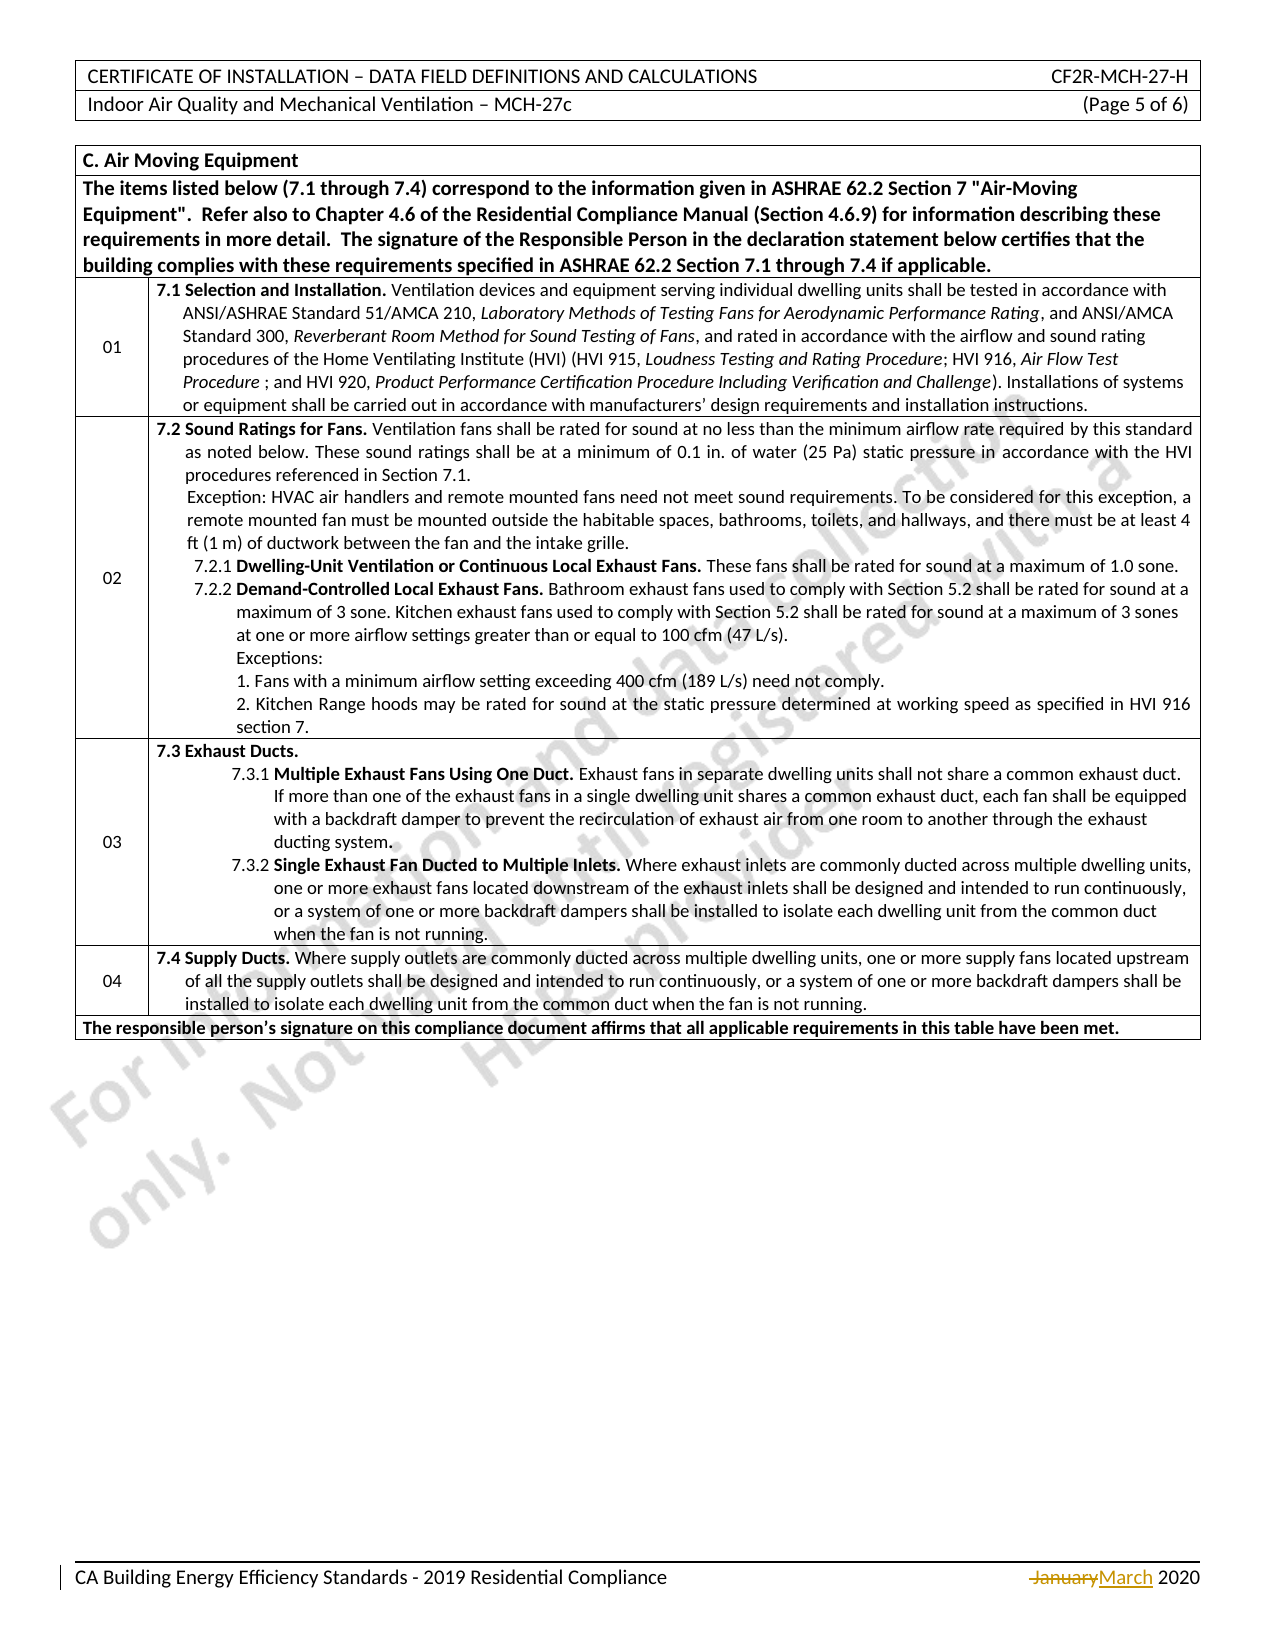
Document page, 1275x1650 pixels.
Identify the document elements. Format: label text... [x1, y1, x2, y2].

table_cell 7.2 Sound Ratings for Fans. Ventilation fans shall be rated for sound at no less than the minimum airflow rate required by this standard as noted below. These sound ratings shall be at a minimum of 0.1 in. of water (25 Pa) static pressure in accordance with the HVI procedures referenced in Section 7.1. Exception: HVAC air handlers and remote mounted fans need not meet sound requirements. To be considered for this exception, a remote mounted fan must be mounted outside the habitable spaces, bathrooms, toilets, and hallways, and there must be at least 4 ft (1 m) of ductwork between the fan and the intake grille. 7.2.1 Dwelling-Unit Ventilation or Continuous Local Exhaust Fans. These fans shall be rated for sound at a maximum of 1.0 sone. 7.2.2 Demand-Controlled Local Exhaust Fans. Bathroom exhaust fans used to comply with Section 5.2 shall be rated for sound at a maximum of 3 sone. Kitchen exhaust fans used to comply with Section 5.2 shall be rated for sound at a maximum of 3 sones at one or more airflow settings greater than or equal to 100 cfm (47 L/s). Exceptions: 1. Fans with a minimum airflow setting exceeding 400 cfm (189 L/s) need not comply. 2. Kitchen Range hoods may be rated for sound at the static pressure determined at working speed as specified in HVI 916 section 7. [149, 417, 1200, 738]
table_header C. Air Moving Equipment [76, 146, 1200, 175]
table_cell 03 [76, 739, 148, 945]
table_cell The items listed below (7.1 through 7.4) correspond to the information given in ASHRAE 62.2 Section 7 "Air-Moving Equipment". Refer also to Chapter 4.6 of the Residential Compliance Manual (Section 4.6.9) for information describing these requirements in more detail. The signature of the Responsible Person in the declaration statement below certifies that the building complies with these requirements specified in ASHRAE 62.2 Section 7.1 through 7.4 if applicable. [76, 176, 1200, 277]
table_cell 7.3 Exhaust Ducts. 7.3.1 Multiple Exhaust Fans Using One Duct. Exhaust fans in separate dwelling units shall not share a common exhaust duct. If more than one of the exhaust fans in a single dwelling unit shares a common exhaust duct, each fan shall be equipped with a backdraft damper to prevent the recirculation of exhaust air from one room to another through the exhaust ducting system. 7.3.2 Single Exhaust Fan Ducted to Multiple Inlets. Where exhaust inlets are commonly ducted across multiple dwelling units, one or more exhaust fans located downstream of the exhaust inlets shall be designed and intended to run continuously, or a system of one or more backdraft dampers shall be installed to isolate each dwelling unit from the common duct when the fan is not running. [149, 739, 1200, 945]
table_cell 01 [76, 278, 148, 416]
table_cell 7.4 Supply Ducts. Where supply outlets are commonly ducted across multiple dwelling units, one or more supply fans located upstream of all the supply outlets shall be designed and intended to run continuously, or a system of one or more backdraft dampers shall be installed to isolate each dwelling unit from the common duct when the fan is not running. [149, 946, 1200, 1015]
table_cell 02 [76, 417, 148, 738]
table_cell The responsible person’s signature on this compliance document affirms that all applicable requirements in this table have been met. [76, 1016, 1200, 1039]
table_cell 7.1 Selection and Installation. Ventilation devices and equipment serving individual dwelling units shall be tested in accordance with ANSI/ASHRAE Standard 51/AMCA 210, Laboratory Methods of Testing Fans for Aerodynamic Performance Rating, and ANSI/AMCA Standard 300, Reverberant Room Method for Sound Testing of Fans, and rated in accordance with the airflow and sound rating procedures of the Home Ventilating Institute (HVI) (HVI 915, Loudness Testing and Rating Procedure; HVI 916, Air Flow Test Procedure ; and HVI 920, Product Performance Certification Procedure Including Verification and Challenge). Installations of systems or equipment shall be carried out in accordance with manufacturers’ design requirements and installation instructions. [149, 278, 1200, 416]
table_cell 04 [76, 946, 148, 1015]
